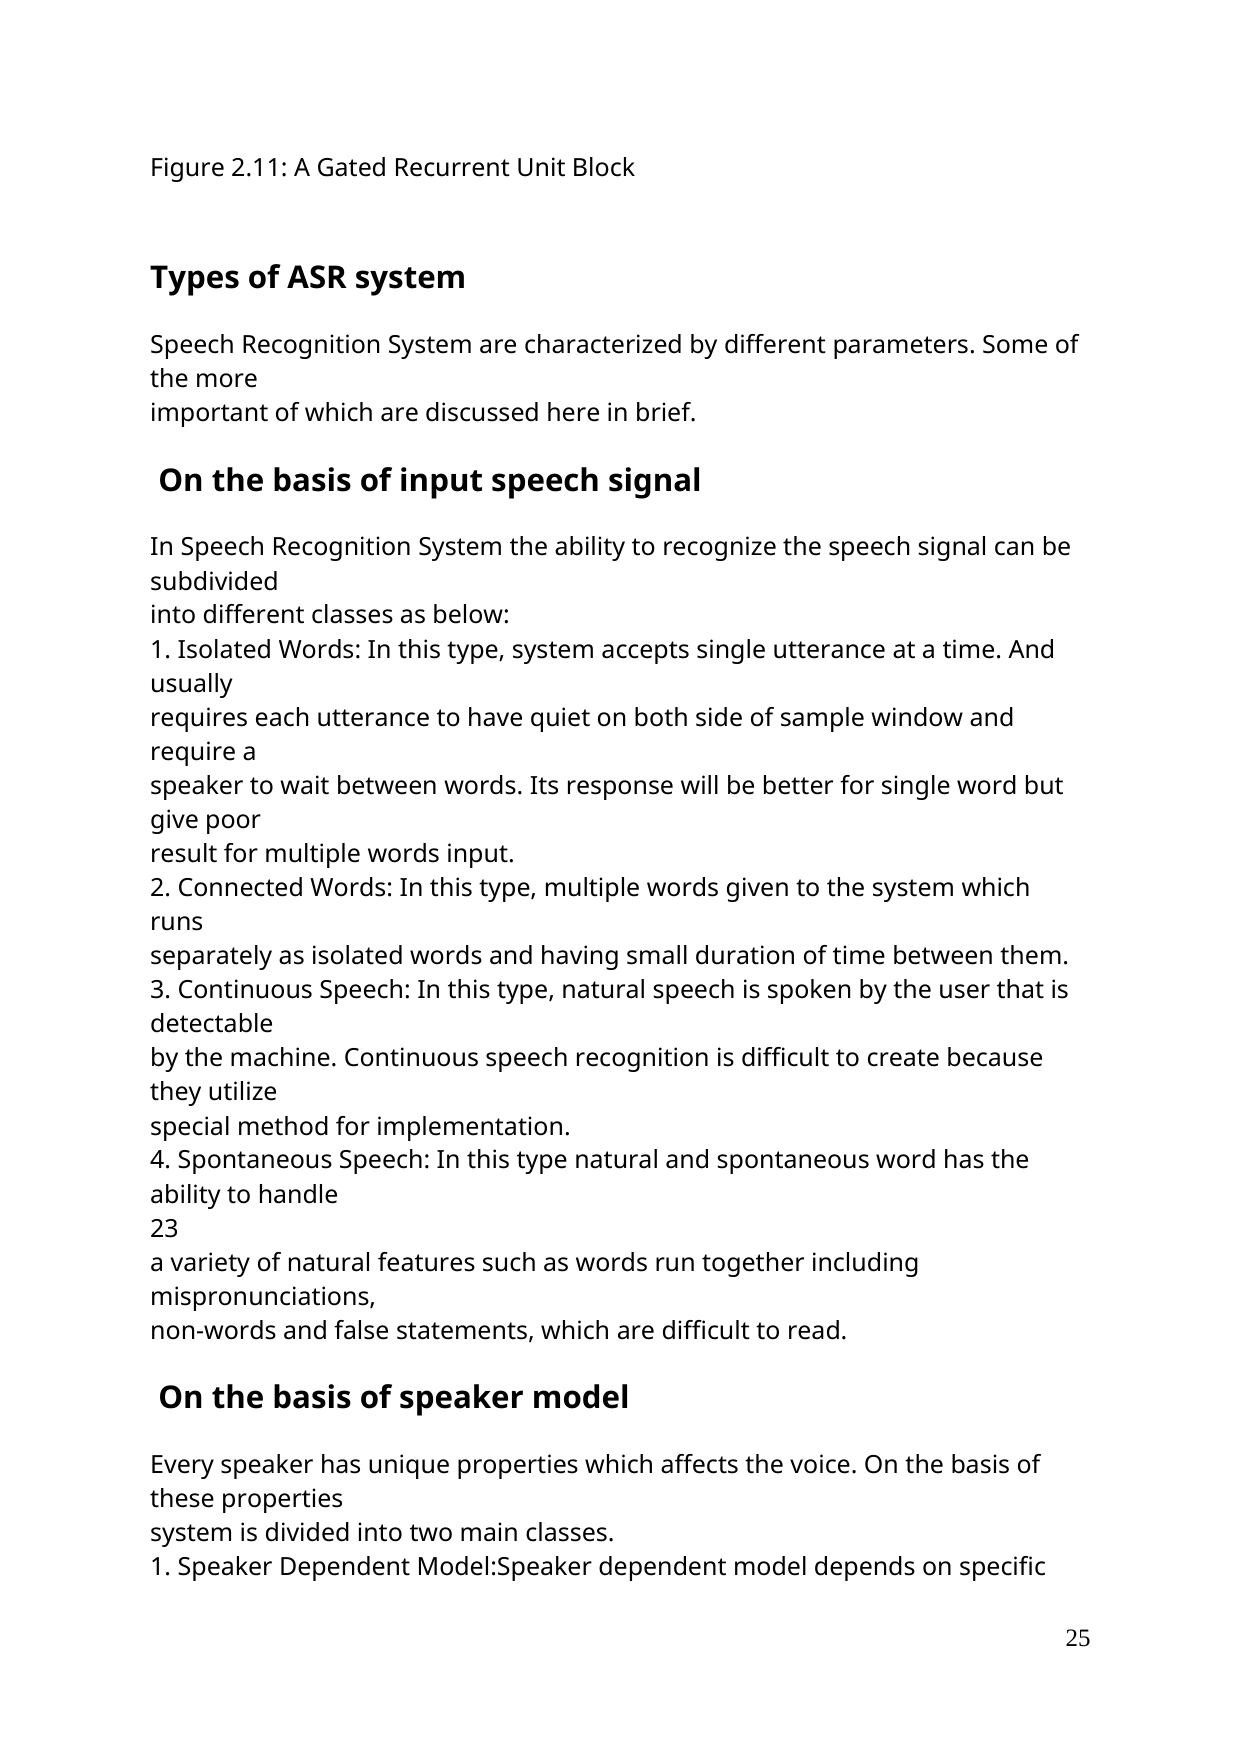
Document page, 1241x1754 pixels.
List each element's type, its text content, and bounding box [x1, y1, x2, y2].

text In Speech Recognition System the ability to recognize the speech signal can be subdivided into different classes as below: 1. Isolated Words: In this type, system accepts single utterance at a time. And usually requires each utterance to have quiet on both side of sample window and require a speaker to wait between words. Its response will be better for single word but give poor result for multiple words input. 2. Connected Words: In this type, multiple words given to the system which runs separately as isolated words and having small duration of time between them. 3. Continuous Speech: In this type, natural speech is spoken by the user that is detectable by the machine. Continuous speech recognition is difficult to create because they utilize special method for implementation. 4. Spontaneous Speech: In this type natural and spontaneous word has the ability to handle 23 a variety of natural features such as words run together including mispronunciations, non-words and false statements, which are difficult to read. [150, 529, 1090, 1375]
text On the basis of input speech signal [150, 458, 1090, 529]
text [150, 1447, 1090, 1583]
text Speech Recognition System are characterized by different parameters. Some of the more important of which are discussed here in brief. [150, 327, 1090, 458]
text Types of ASR system [150, 255, 1090, 327]
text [150, 150, 1090, 213]
text On the basis of speaker model [150, 1375, 1090, 1447]
